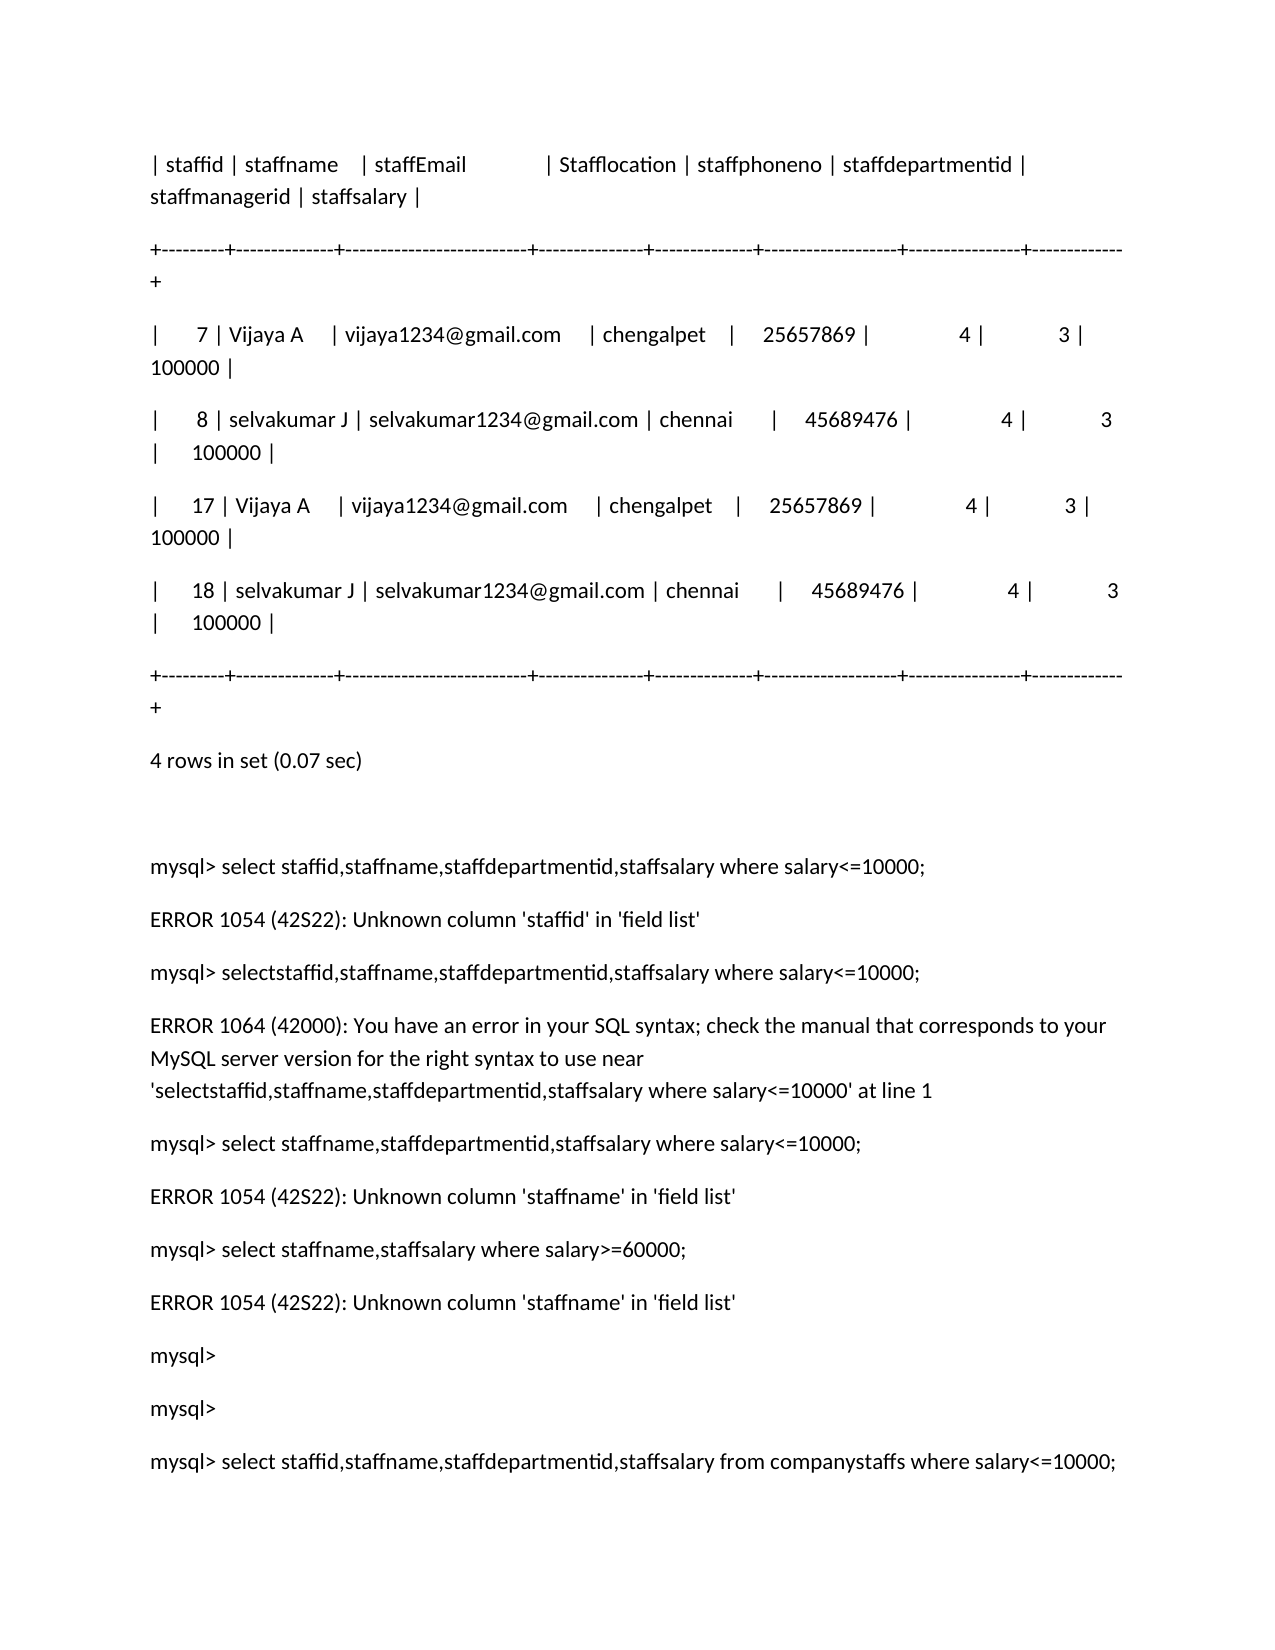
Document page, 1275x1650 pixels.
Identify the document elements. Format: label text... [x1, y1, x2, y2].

text | 7 | Vijaya A | vijaya1234@gmail.com | chengalpet | 25657869 | 4 | 3 | 100000 | [150, 320, 1125, 381]
text mysql> select staffid,staffname,staffdepartmentid,staffsalary where salary<=10000; [150, 852, 1125, 881]
text mysql> select staffid,staffname,staffdepartmentid,staffsalary from companystaffs where salary<=10000; [150, 1447, 1125, 1475]
text +---------+--------------+--------------------------+---------------+--------------+-------------------+----------------+-------------+ [150, 661, 1125, 721]
text | staffid | staffname | staffEmail | Stafflocation | staffphoneno | staffdepartmentid | staffmanagerid | staffsalary | [150, 150, 1125, 210]
text 4 rows in set (0.07 sec) [150, 746, 1125, 774]
text | 18 | selvakumar J | selvakumar1234@gmail.com | chennai | 45689476 | 4 | 3 | 100000 | [150, 576, 1125, 636]
text mysql> [150, 1394, 1125, 1422]
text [150, 235, 1125, 295]
text | 17 | Vijaya A | vijaya1234@gmail.com | chengalpet | 25657869 | 4 | 3 | 100000 | [150, 491, 1125, 551]
text mysql> selectstaffid,staffname,staffdepartmentid,staffsalary where salary<=10000; [150, 958, 1125, 987]
text ERROR 1064 (42000): You have an error in your SQL syntax; check the manual that corresponds to your MySQL server version for the right syntax to use near 'selectstaffid,staffname,staffdepartmentid,staffsalary where salary<=10000' at line 1 [150, 1012, 1125, 1104]
text ERROR 1054 (42S22): Unknown column 'staffname' in 'field list' [150, 1288, 1125, 1316]
text mysql> select staffname,staffsalary where salary>=60000; [150, 1235, 1125, 1263]
text ERROR 1054 (42S22): Unknown column 'staffname' in 'field list' [150, 1182, 1125, 1210]
text ERROR 1054 (42S22): Unknown column 'staffid' in 'field list' [150, 906, 1125, 933]
text mysql> select staffname,staffdepartmentid,staffsalary where salary<=10000; [150, 1129, 1125, 1157]
text | 8 | selvakumar J | selvakumar1234@gmail.com | chennai | 45689476 | 4 | 3 | 100000 | [150, 406, 1125, 466]
text mysql> [150, 1341, 1125, 1369]
